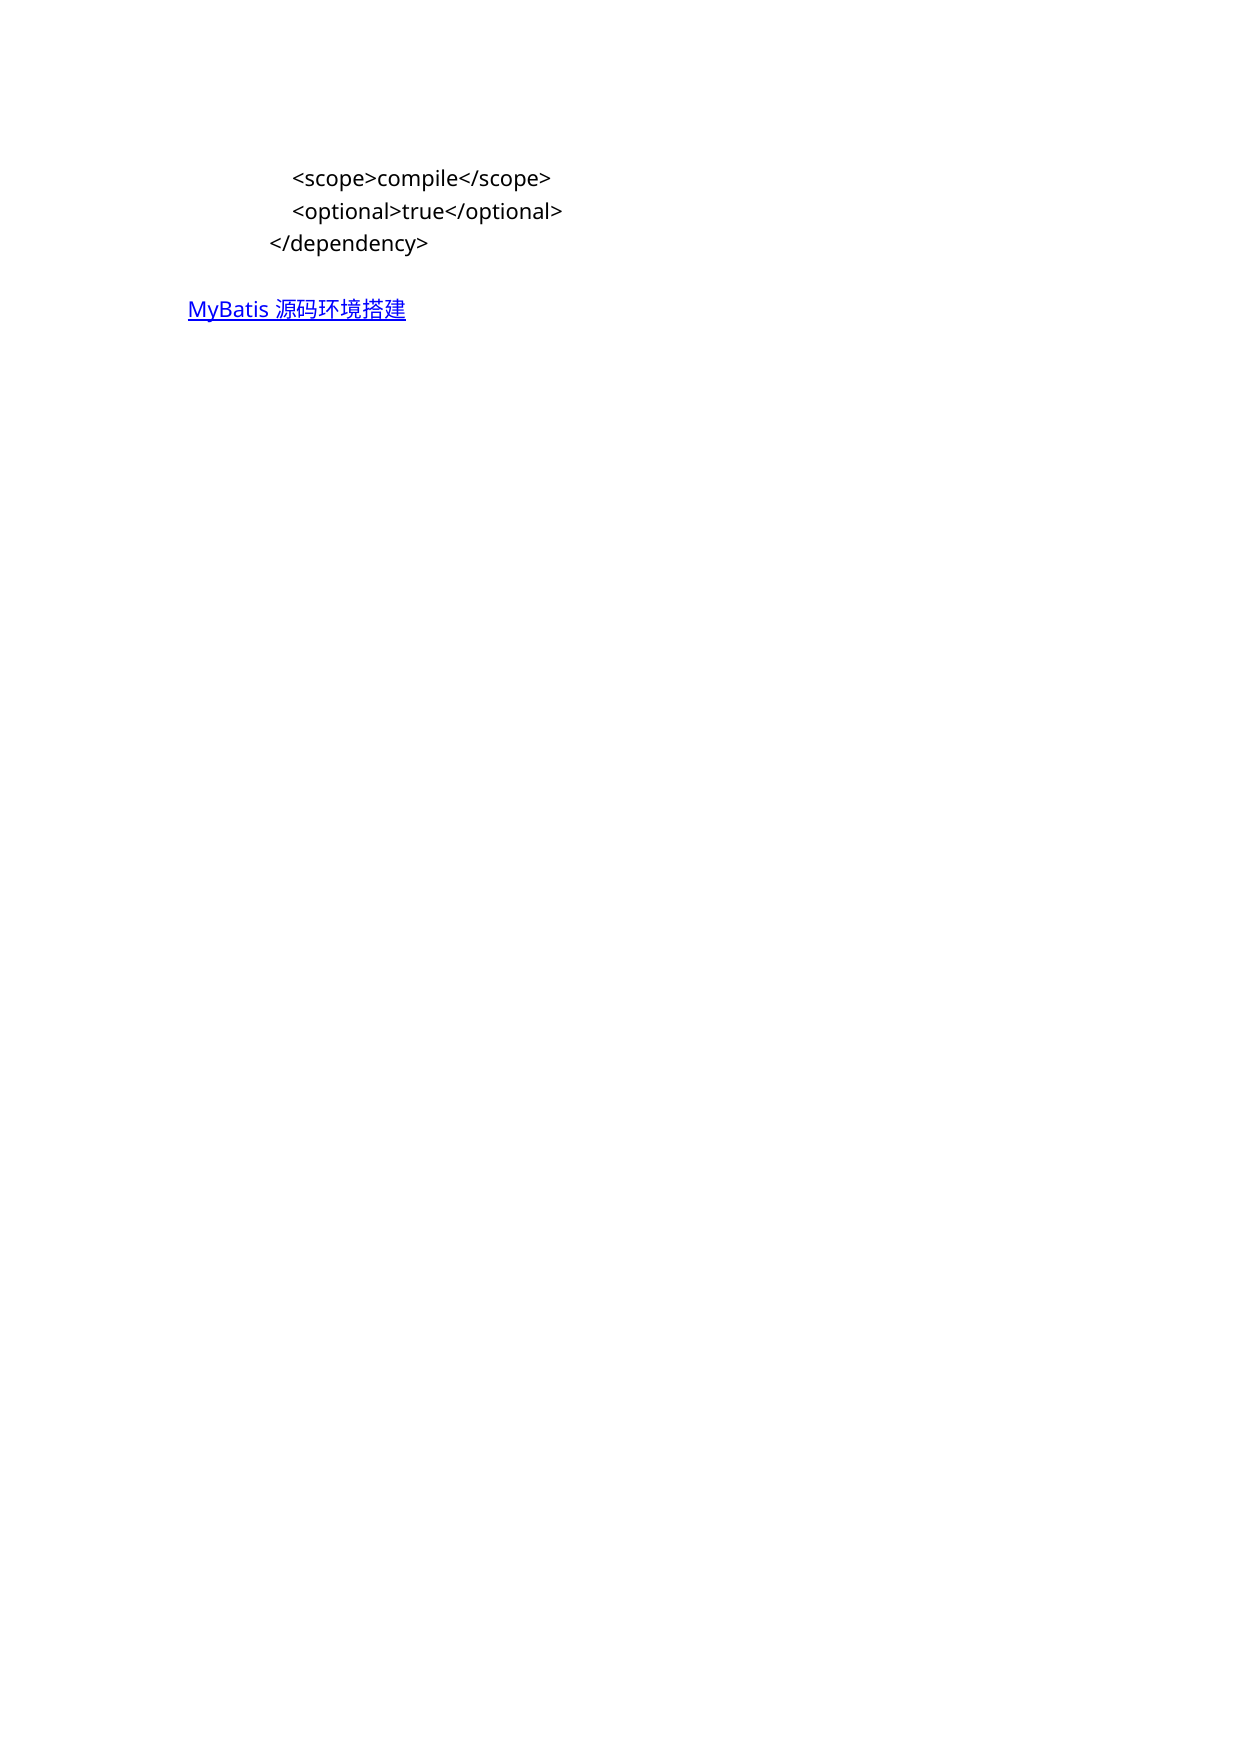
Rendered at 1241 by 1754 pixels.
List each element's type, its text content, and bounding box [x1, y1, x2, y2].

text MyBatis 源码环境搭建 [187, 292, 1053, 324]
text </dependency> [187, 227, 1053, 259]
text <optional>true</optional> [187, 194, 1053, 227]
text <scope>compile</scope> [187, 162, 1053, 194]
